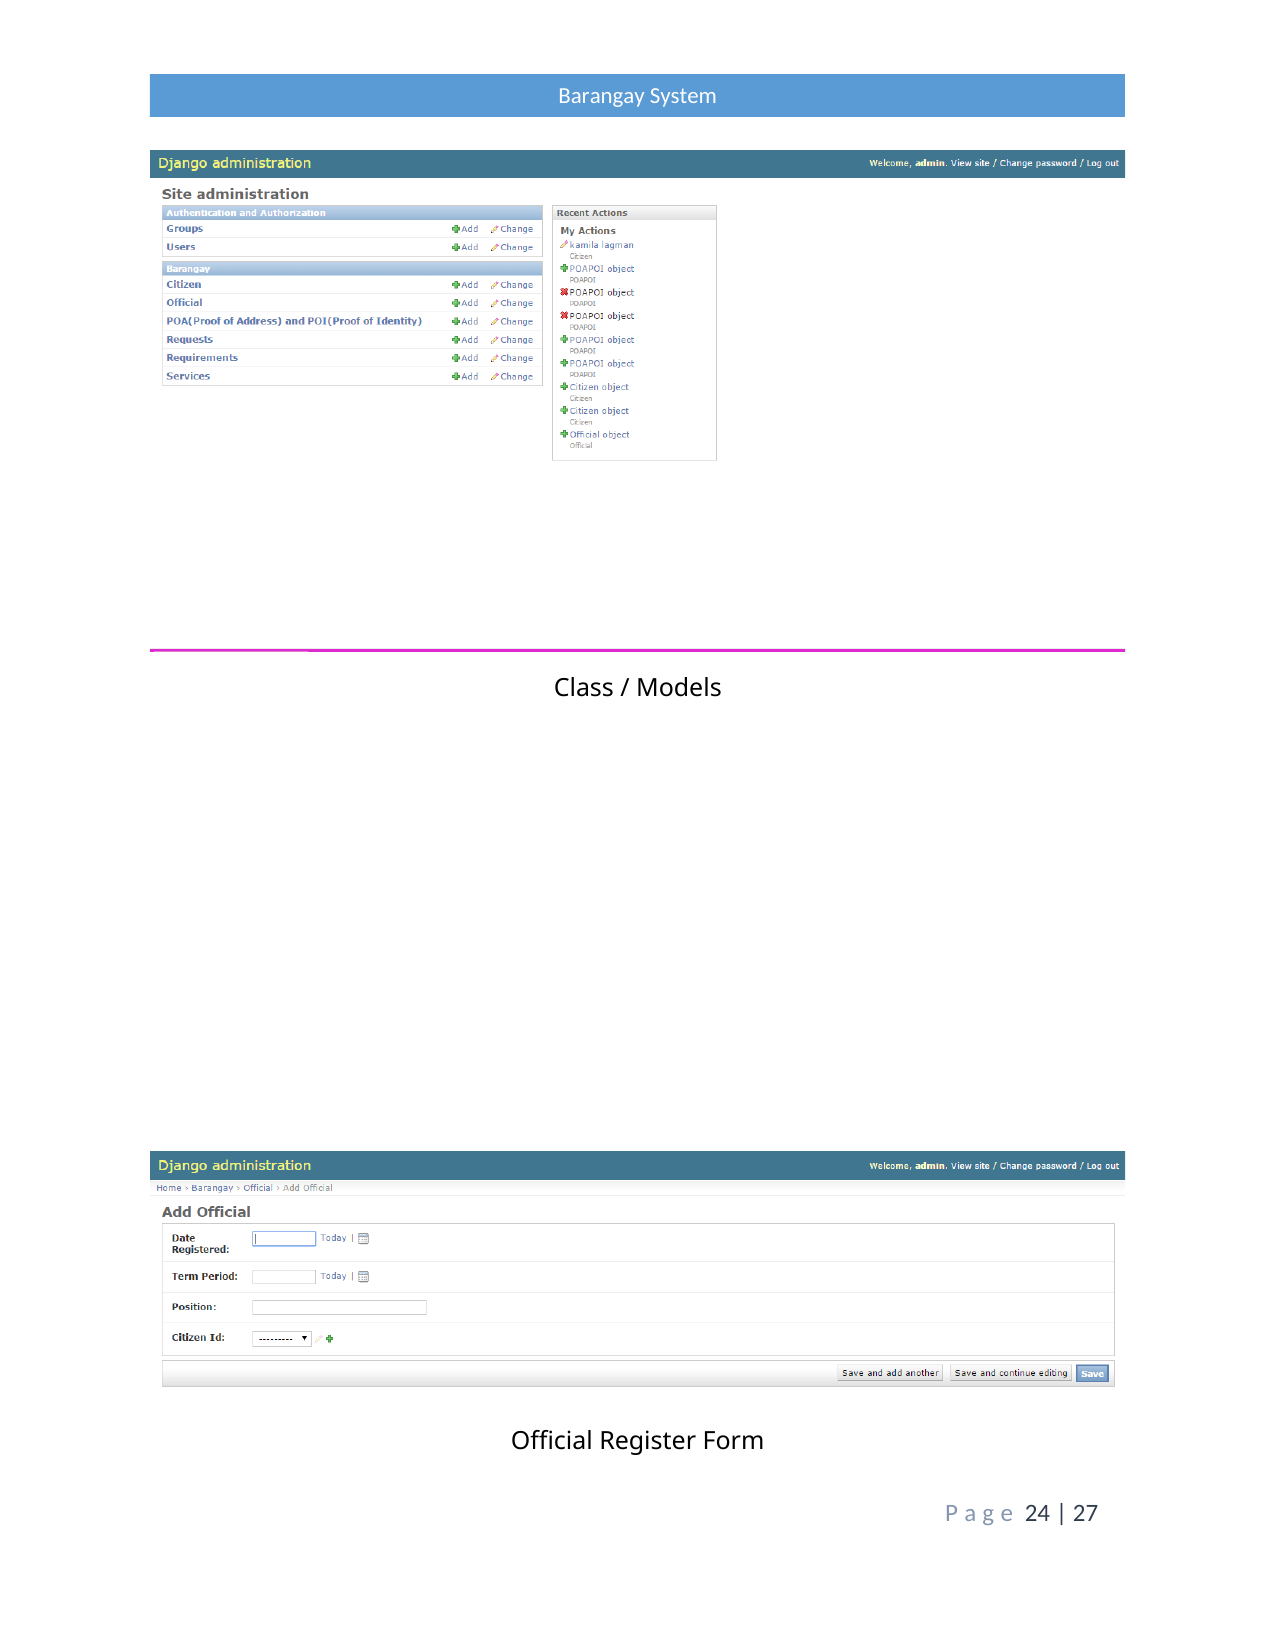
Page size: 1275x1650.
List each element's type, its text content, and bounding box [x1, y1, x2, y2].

text Class / Models [150, 670, 1125, 704]
picture [150, 1151, 1125, 1404]
picture [150, 150, 1125, 652]
text Official Register Form [150, 1423, 1125, 1457]
